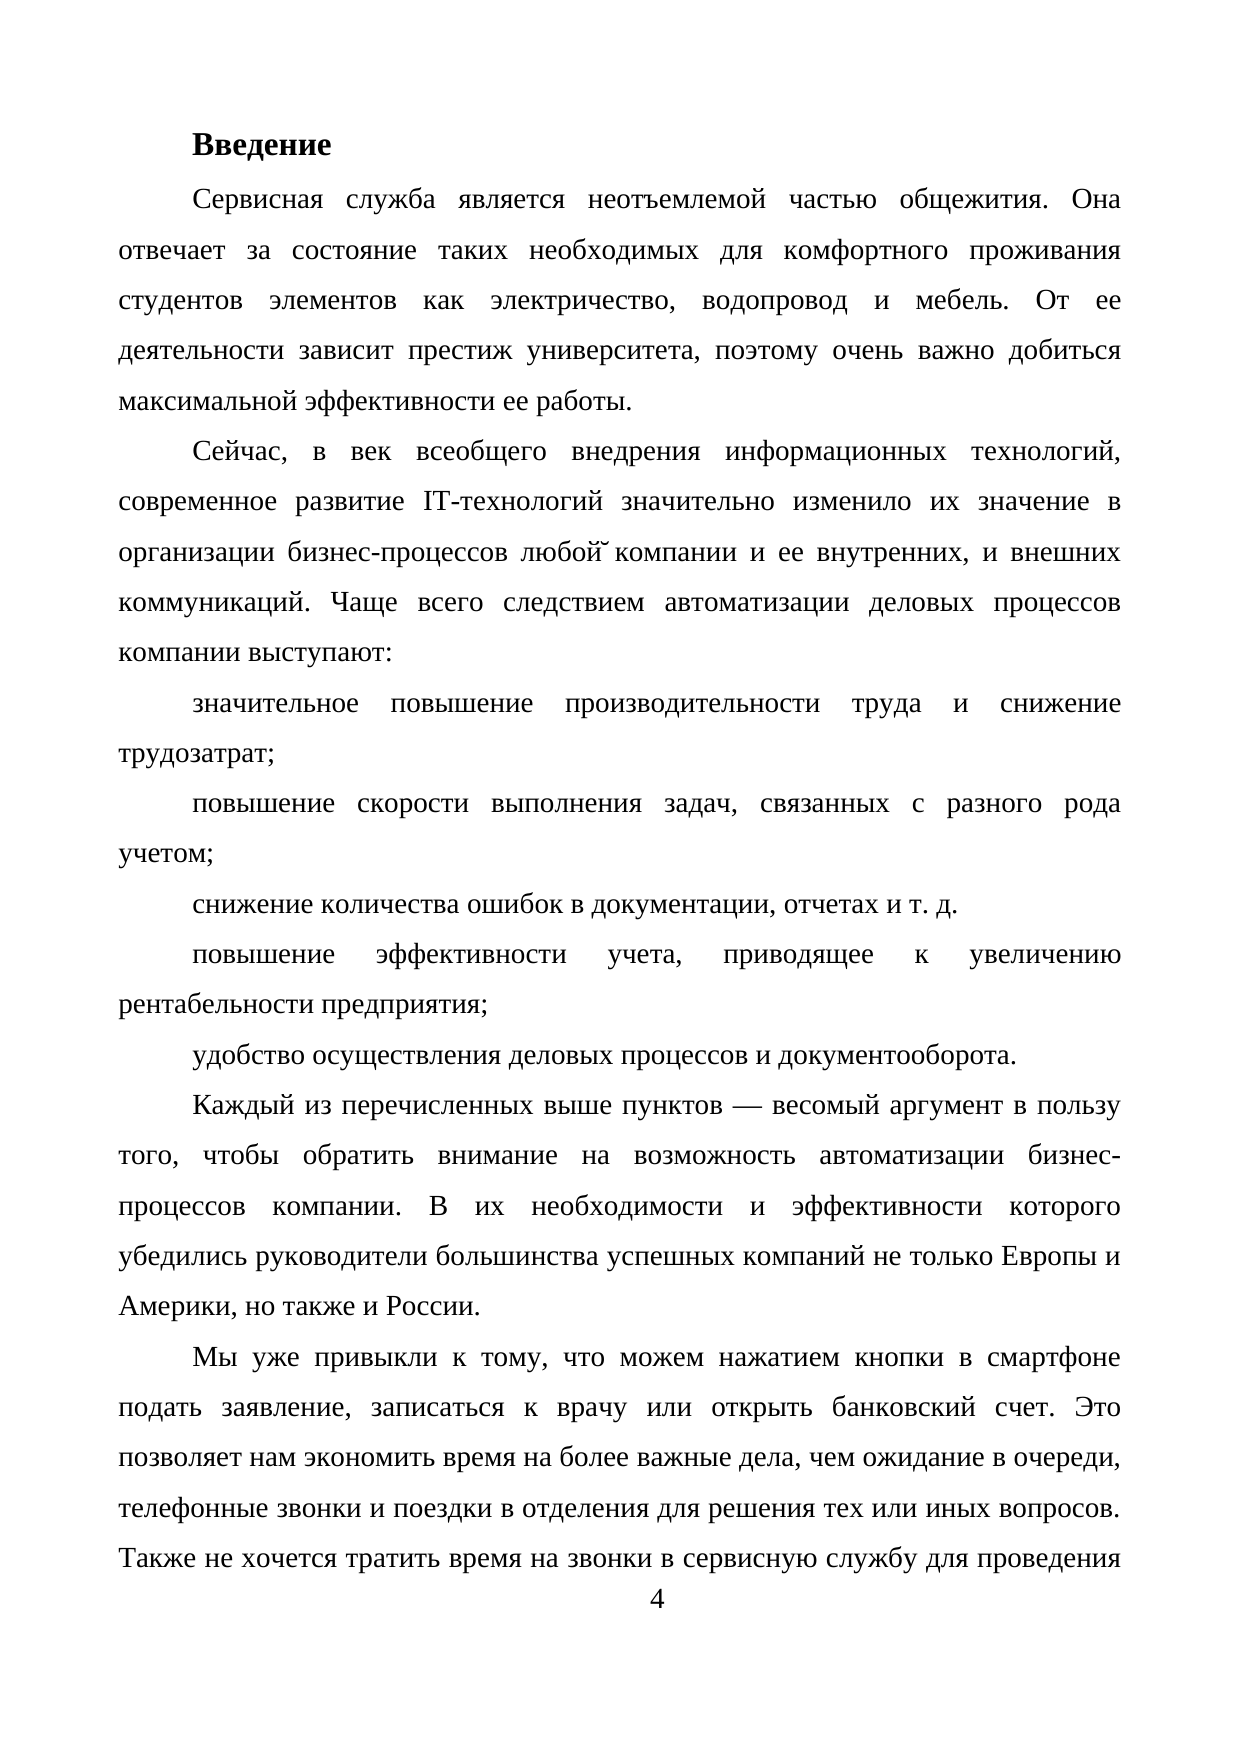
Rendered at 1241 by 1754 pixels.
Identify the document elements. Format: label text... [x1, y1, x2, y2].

text повышение эффективности учета, приводящее к увеличению рентабельности предприятия; [118, 936, 1122, 1020]
text значительное повышение производительности труда и снижение трудозатрат; [118, 685, 1122, 768]
text Каждый из перечисленных выше пунктов — весомый аргумент в пользу того, чтобы обратить внимание на возможность автоматизации бизнес-процессов компании. В их необходимости и эффективности которого убедились руководители большинства успешных компаний не только Европы и Америки, но также и России. [118, 1087, 1122, 1322]
text снижение количества ошибок в документации, отчетах и т. д. [118, 886, 1122, 919]
text Сейчас, в век всеобщего внедрения информационных технологий, современное развитие IT-технологий значительно изменило их значение в организации бизнес-процессов любой̆ компании и ее внутренних, и внешних коммуникаций. Чаще всего следствием автоматизации деловых процессов компании выступают: [118, 433, 1122, 668]
text повышение скорости выполнения задач, связанных с разного рода учетом; [118, 785, 1122, 869]
text Введение [118, 124, 1122, 162]
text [118, 1339, 1122, 1573]
text удобство осуществления деловых процессов и документооборота. [118, 1037, 1122, 1070]
text Сервисная служба является неотъемлемой частью общежития. Она отвечает за состояние таких необходимых для комфортного проживания студентов элементов как электричество, водопровод и мебель. От ее деятельности зависит престиж университета, поэтому очень важно добиться максимальной эффективности ее работы. [118, 182, 1122, 416]
